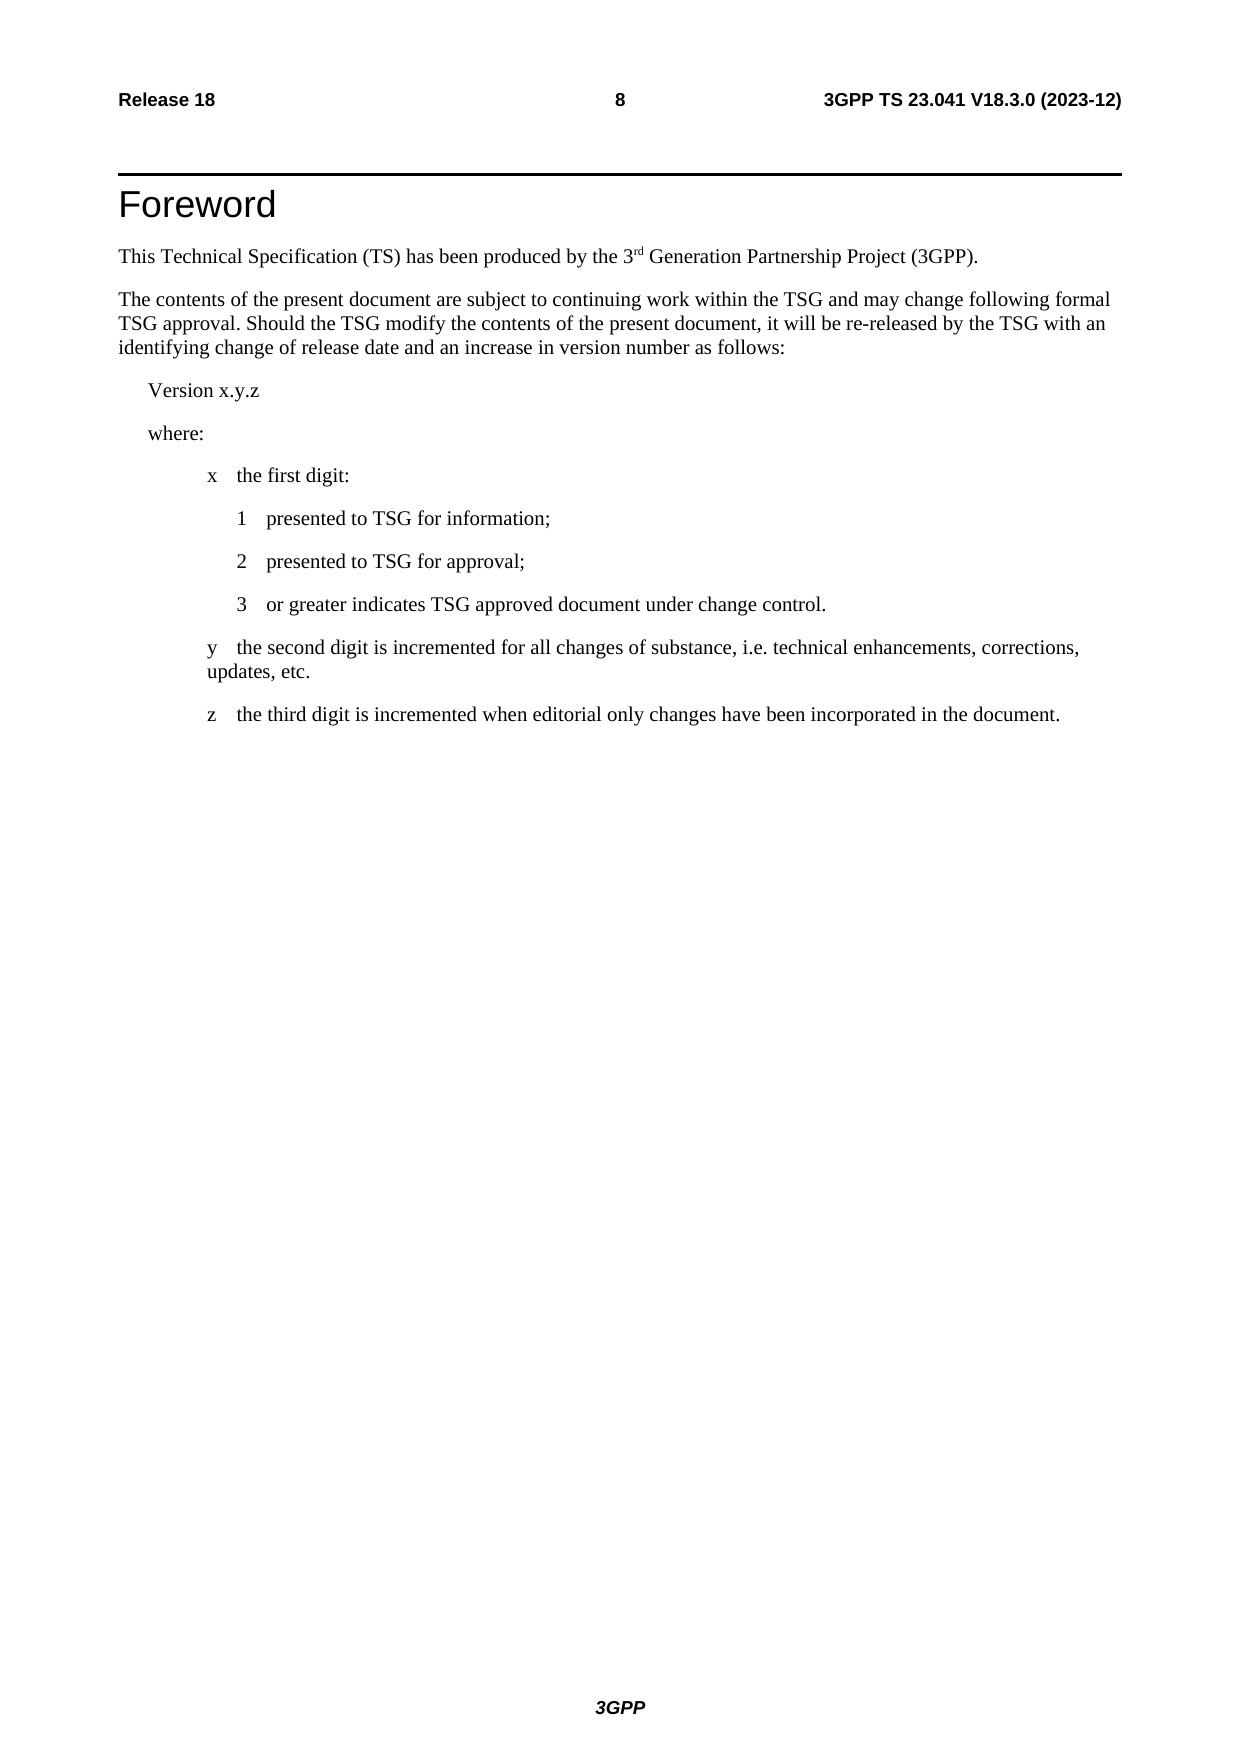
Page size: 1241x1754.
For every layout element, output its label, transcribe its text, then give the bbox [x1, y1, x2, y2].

text 3 or greater indicates TSG approved document under change control. [236, 592, 1122, 616]
text Version x.y.z [148, 378, 1122, 402]
text This Technical Specification (TS) has been produced by the 3rd Generation Partnership Project (3GPP). [118, 244, 1122, 268]
text z the third digit is incremented when editorial only changes have been incorporated in the document. [207, 701, 1122, 726]
text The contents of the present document are subject to continuing work within the TSG and may change following formal TSG approval. Should the TSG modify the contents of the present document, it will be re-released by the TSG with an identifying change of release date and an increase in version number as follows: [118, 287, 1122, 359]
text where: [148, 421, 1122, 444]
text x the first digit: [207, 463, 1122, 487]
subtitle Foreword [118, 176, 1122, 225]
text 2 presented to TSG for approval; [236, 549, 1122, 573]
text y the second digit is incremented for all changes of substance, i.e. technical enhancements, corrections, updates, etc. [207, 634, 1122, 683]
text 1 presented to TSG for information; [236, 506, 1122, 530]
